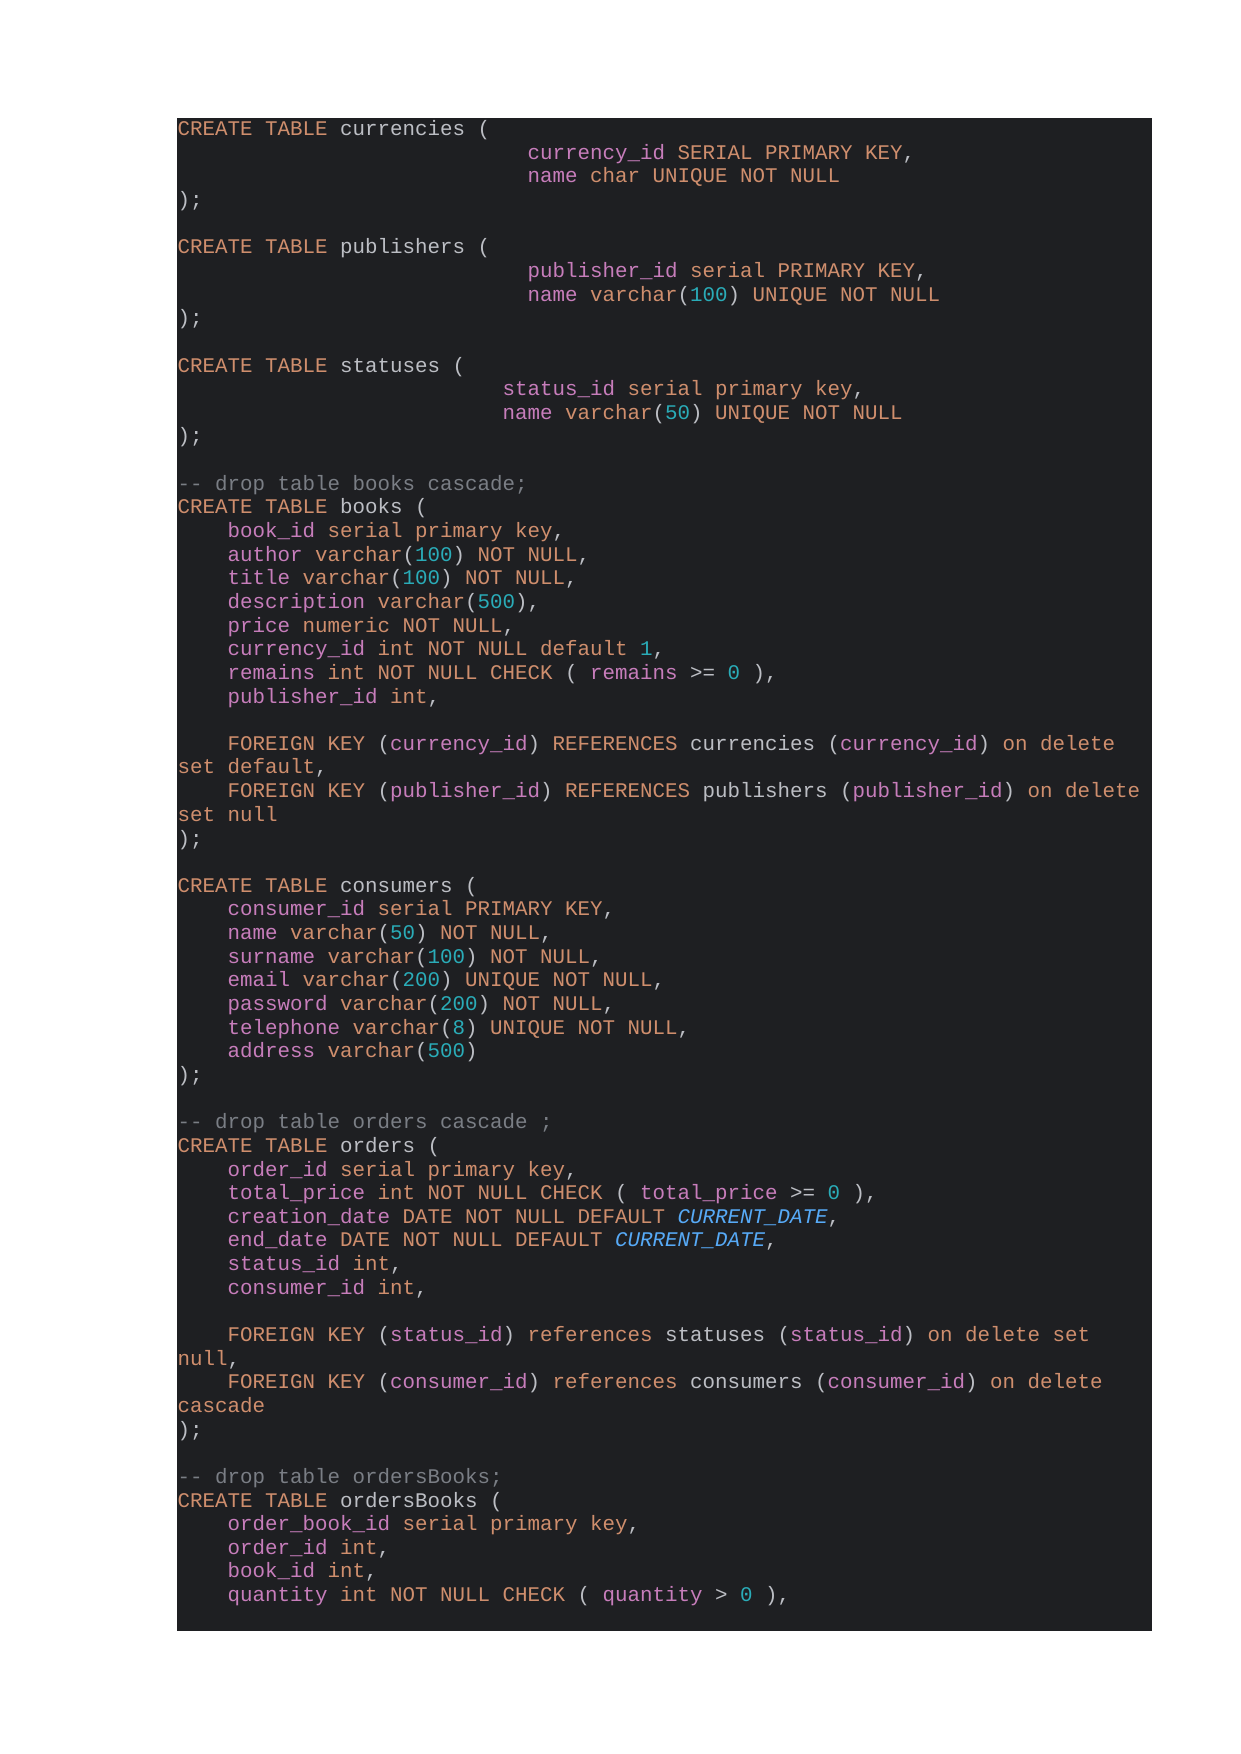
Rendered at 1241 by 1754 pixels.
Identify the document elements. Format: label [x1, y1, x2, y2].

text [177, 118, 1152, 1631]
